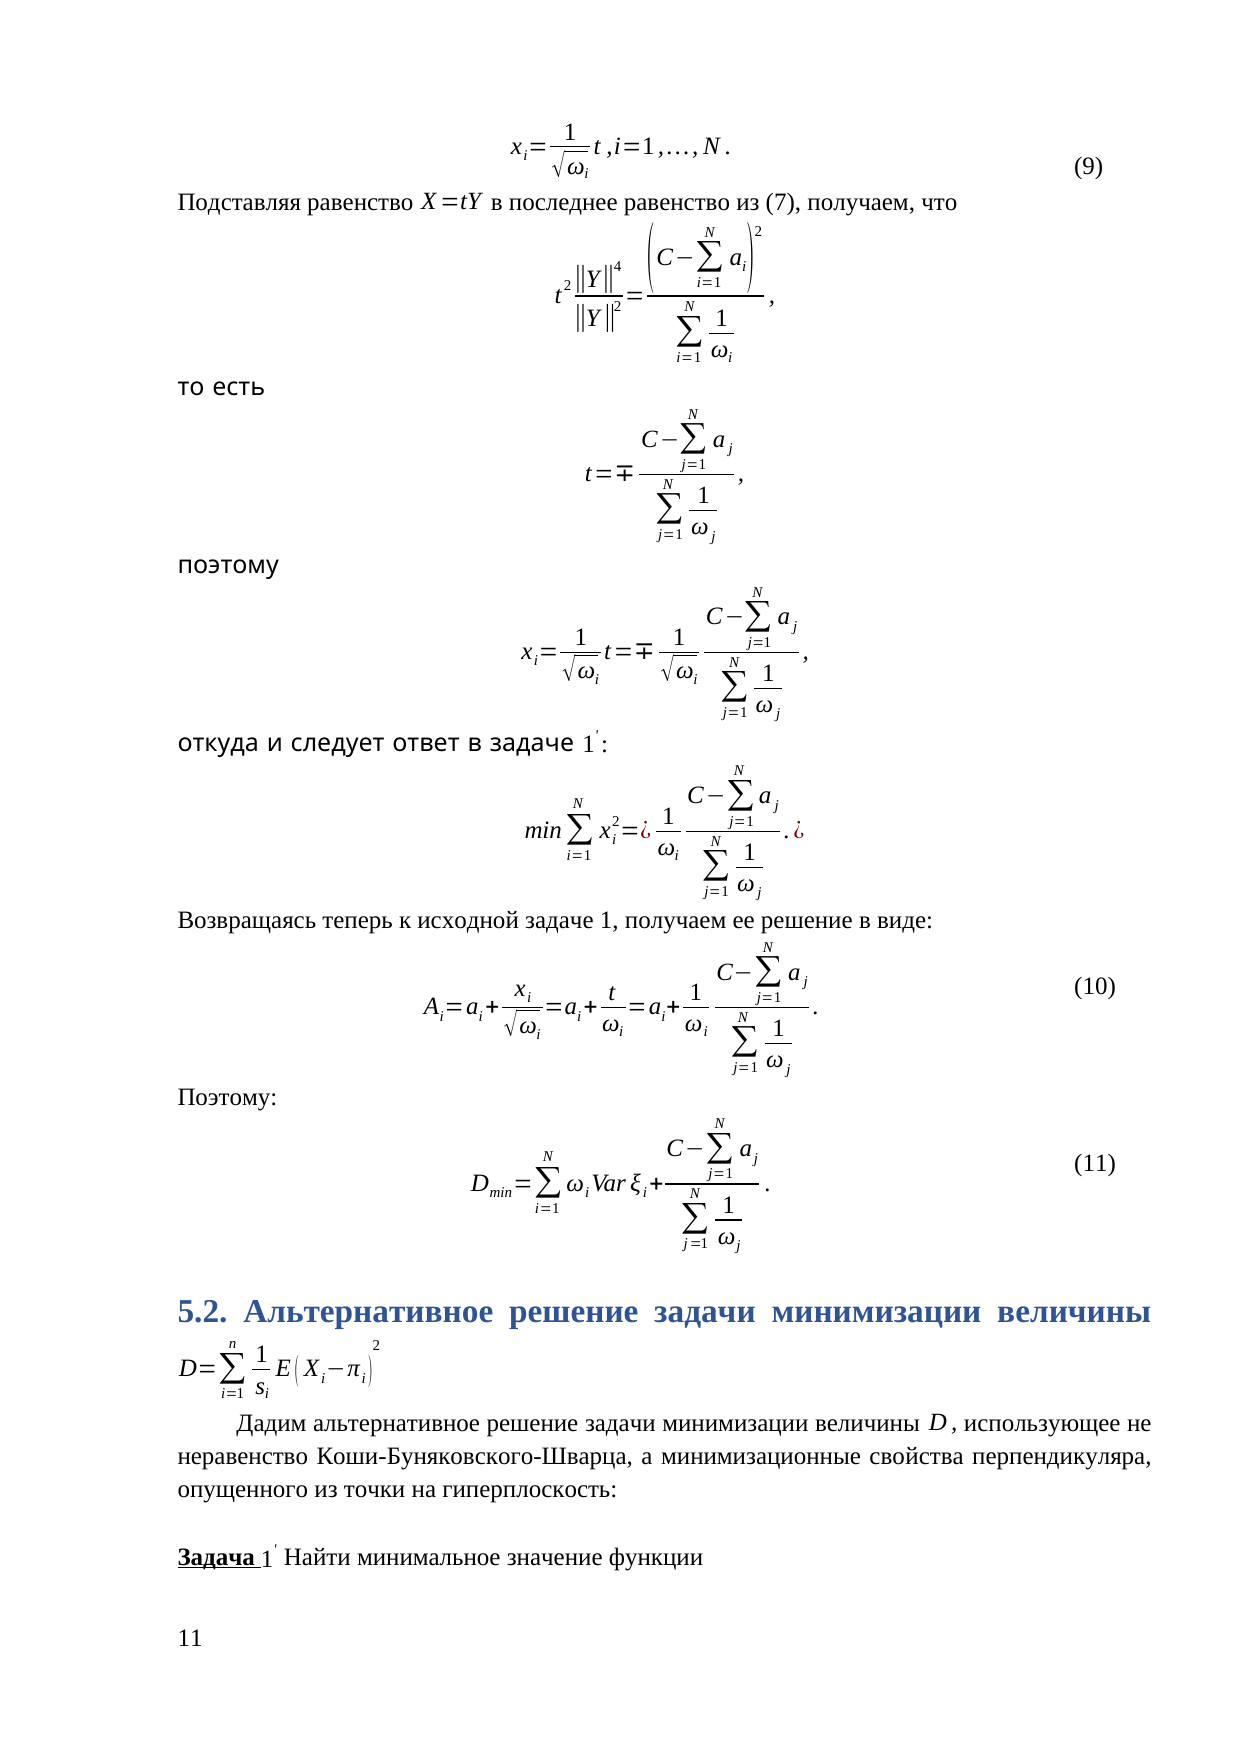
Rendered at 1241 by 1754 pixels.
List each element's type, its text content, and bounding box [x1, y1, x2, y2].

table_header (10) [1063, 938, 1150, 1082]
text Возвращаясь теперь к исходной задаче 1, получаем ее решение в виде: [177, 905, 1152, 934]
table_header (11) [1063, 1115, 1150, 1258]
table_header [177, 938, 1063, 1082]
subtitle 5.2. Альтернативное решение задачи минимизации величины [177, 1291, 1152, 1403]
table_header (9) [1063, 118, 1150, 187]
table_header [177, 118, 1063, 187]
text Подставляя равенство в последнее равенство из (7), получаем, что [177, 187, 1152, 216]
text то есть [177, 371, 1152, 401]
text Дадим альтернативное решение задачи минимизации величины использующее не неравенство Коши-Буняковского-Шварца, а минимизационные свойства перпендикуляра, опущенного из точки на гиперплоскость: [177, 1408, 1152, 1503]
text Поэтому: [177, 1082, 1152, 1110]
text откуда и следует ответ в задаче [177, 726, 1152, 757]
table_header [177, 1115, 1063, 1258]
text Задача Найти минимальное значение функции [177, 1541, 1152, 1572]
text поэтому [177, 548, 1152, 578]
